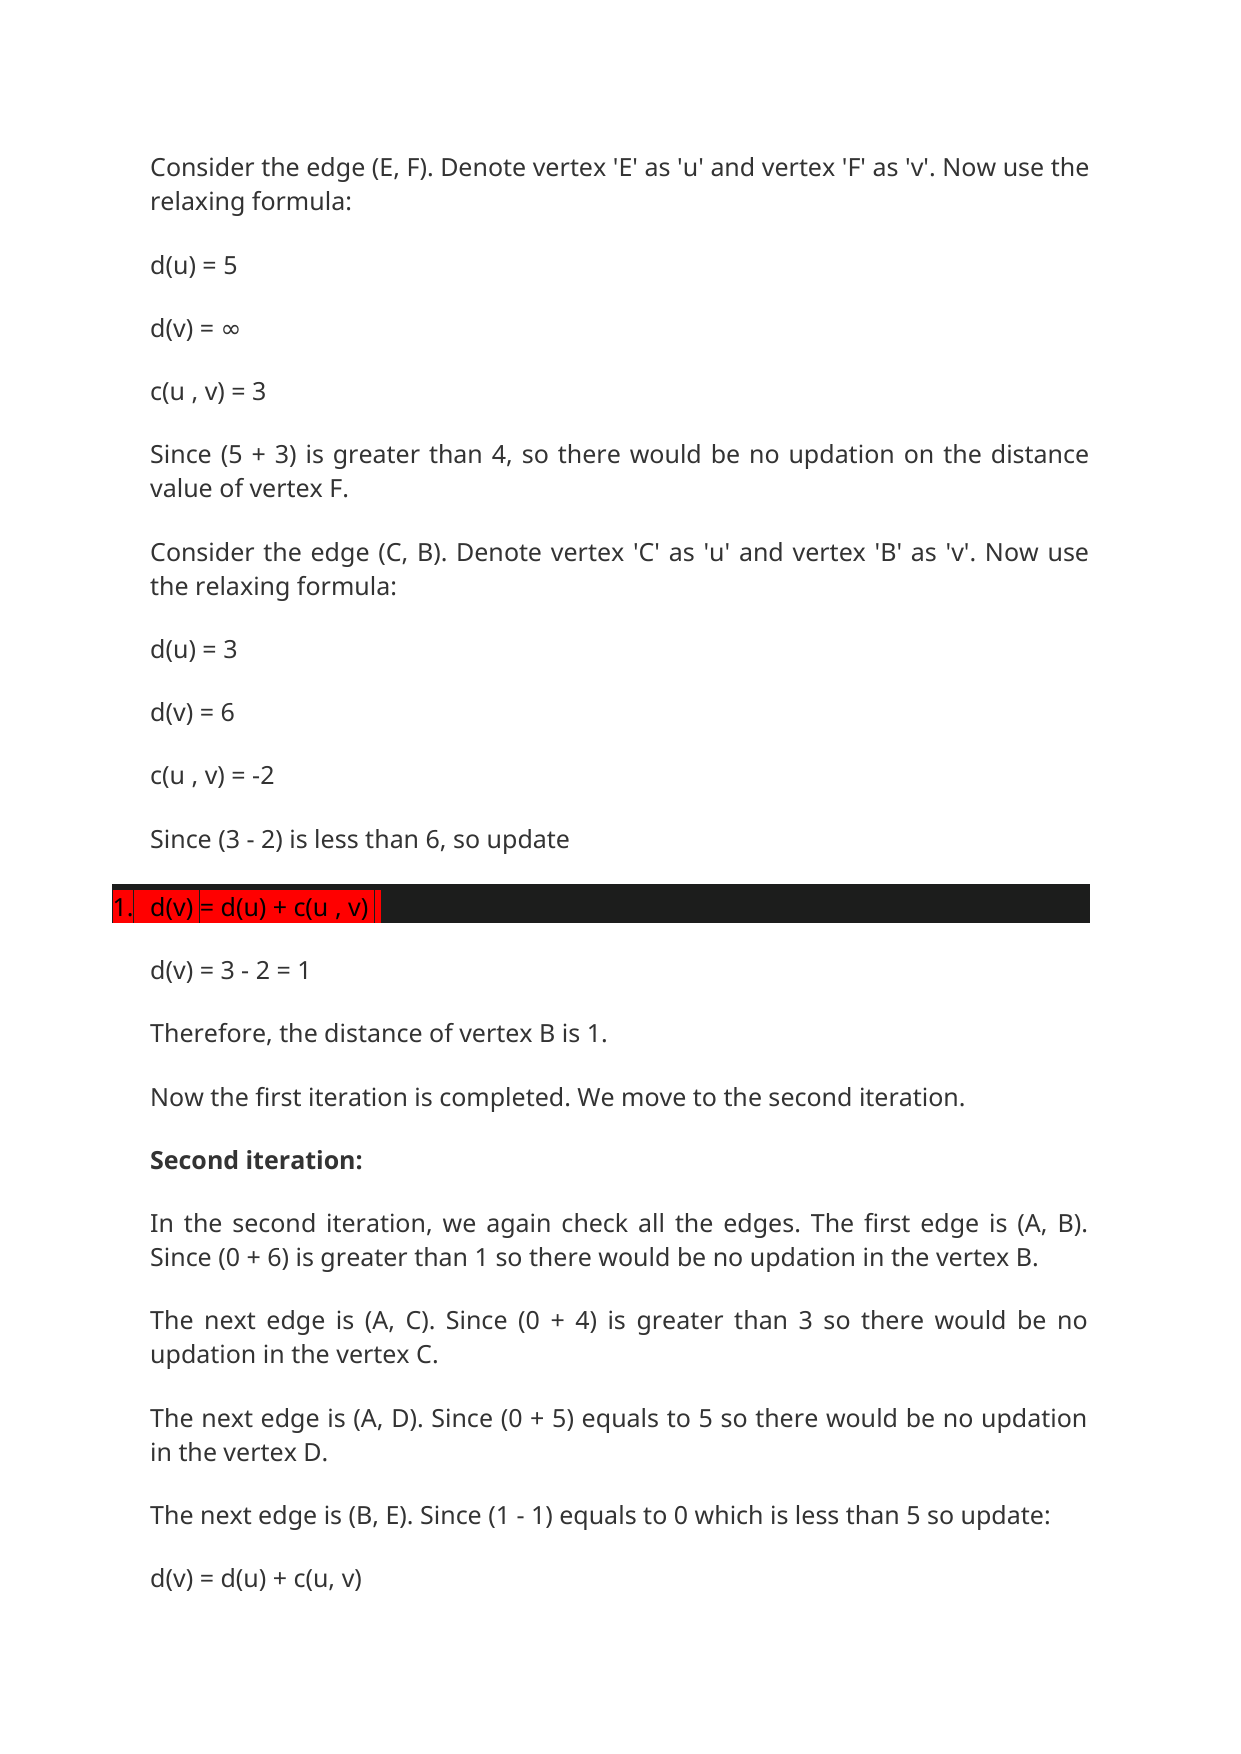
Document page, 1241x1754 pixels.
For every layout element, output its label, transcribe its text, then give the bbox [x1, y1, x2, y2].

text In the second iteration, we again check all the edges. The first edge is (A, B). Since (0 + 6) is greater than 1 so there would be no updation in the vertex B. [150, 1206, 1090, 1274]
text c(u , v) = 3 [150, 374, 1090, 408]
text d(v) = 3 - 2 = 1 [150, 953, 1090, 987]
text d(v) = 6 [150, 695, 1090, 729]
text Since (5 + 3) is greater than 4, so there would be no updation on the distance value of vertex F. [150, 437, 1090, 505]
text Consider the edge (E, F). Denote vertex 'E' as 'u' and vertex 'F' as 'v'. Now use the relaxing formula: [150, 150, 1090, 218]
text Now the first iteration is completed. We move to the second iteration. [150, 1079, 1090, 1113]
text d(v) = d(u) + c(u, v) [150, 1561, 1090, 1595]
text The next edge is (A, C). Since (0 + 4) is greater than 3 so there would be no updation in the vertex C. [150, 1303, 1090, 1371]
text Consider the edge (C, B). Denote vertex 'C' as 'u' and vertex 'B' as 'v'. Now use the relaxing formula: [150, 534, 1090, 602]
text c(u , v) = -2 [150, 758, 1090, 792]
text The next edge is (A, D). Since (0 + 5) equals to 5 so there would be no updation in the vertex D. [150, 1400, 1090, 1468]
text Second iteration: [150, 1142, 1090, 1176]
text d(u) = 3 [150, 632, 1090, 666]
text The next edge is (B, E). Since (1 - 1) equals to 0 which is less than 5 so update: [150, 1497, 1090, 1532]
list d(v) = d(u) + c(u , v) [112, 884, 1090, 923]
text d(v) = ∞ [150, 311, 1090, 344]
text Therefore, the distance of vertex B is 1. [150, 1016, 1090, 1050]
text d(u) = 5 [150, 247, 1090, 281]
text Since (3 - 2) is less than 6, so update [150, 821, 1090, 855]
